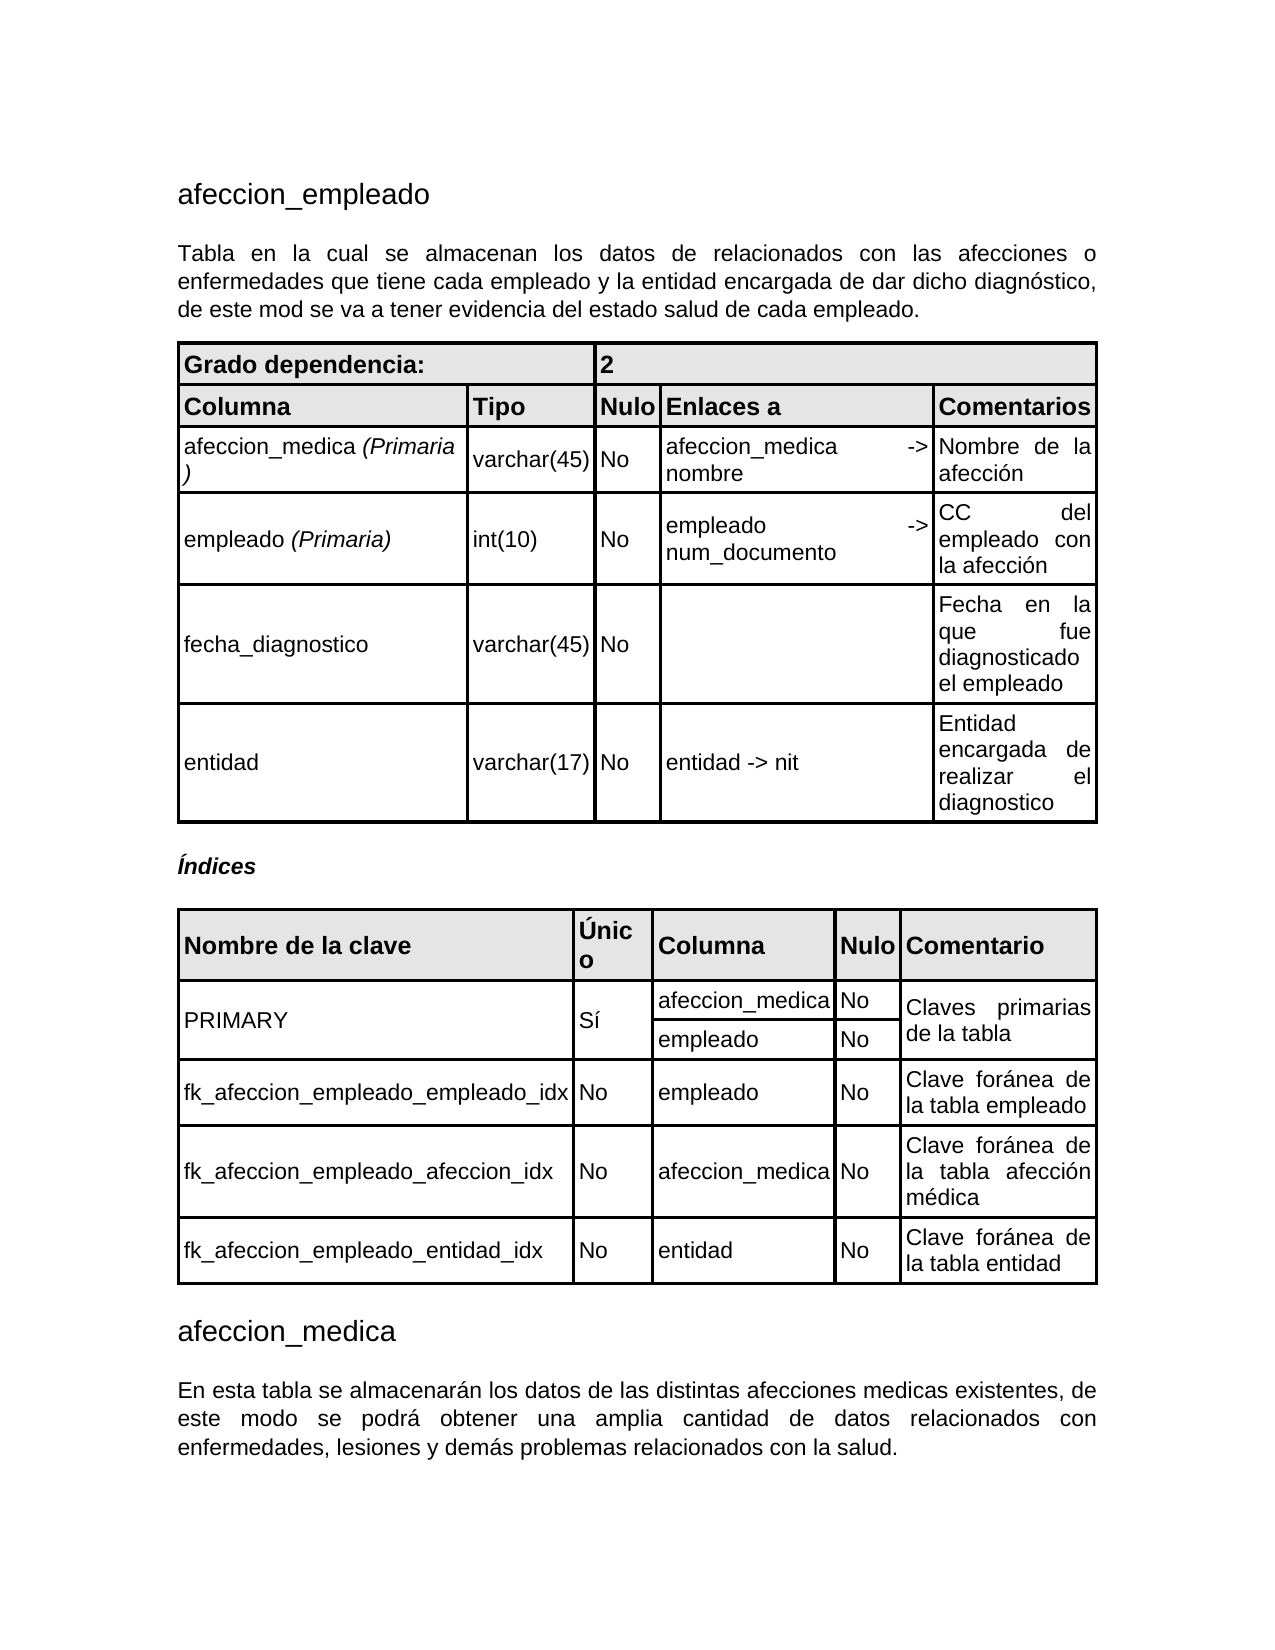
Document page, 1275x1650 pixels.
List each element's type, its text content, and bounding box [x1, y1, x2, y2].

table_cell empleado (Primaria) [180, 494, 466, 583]
table_cell fk_afeccion_empleado_empleado_idx [180, 1061, 572, 1123]
table_cell entidad [654, 1219, 833, 1282]
table_cell afeccion_medica (Primaria) [180, 428, 466, 491]
table_cell Columna [180, 386, 466, 425]
table_header Nulo [837, 911, 899, 979]
table_cell entidad [180, 705, 466, 820]
table_cell int(10) [469, 494, 593, 583]
table_cell No [597, 705, 659, 820]
table_cell Clave foránea de la tabla entidad [902, 1219, 1095, 1282]
table_cell afeccion_medica -> nombre [662, 428, 932, 491]
table_header Único [575, 911, 651, 979]
table_cell Nombre de la afección [935, 428, 1095, 491]
table_cell Enlaces a [662, 386, 932, 425]
table_cell No [837, 982, 899, 1018]
table_cell CC del empleado con la afección [935, 494, 1095, 583]
table_cell empleado -> num_documento [662, 494, 932, 583]
table_cell Comentarios [935, 386, 1095, 425]
table_cell Claves primarias de la tabla [902, 982, 1095, 1058]
table_cell Clave foránea de la tabla empleado [902, 1061, 1095, 1123]
table_cell fecha_diagnostico [180, 586, 466, 702]
table_cell PRIMARY [180, 982, 572, 1058]
table_cell fk_afeccion_empleado_afeccion_idx [180, 1127, 572, 1216]
table_cell empleado [654, 1061, 833, 1123]
table_cell fk_afeccion_empleado_entidad_idx [180, 1219, 572, 1282]
table_cell Clave foránea de la tabla afección médica [902, 1127, 1095, 1216]
table_cell No [575, 1219, 651, 1282]
table_header Nombre de la clave [180, 911, 572, 979]
subtitle Índices [177, 853, 1098, 879]
table_cell entidad -> nit [662, 705, 932, 820]
table_cell Sí [575, 982, 651, 1058]
table_cell No [837, 1061, 899, 1123]
table_cell No [837, 1219, 899, 1282]
table_cell varchar(17) [469, 705, 593, 820]
table_cell Entidad encargada de realizar el diagnostico [935, 705, 1095, 820]
table_cell Tipo [469, 386, 593, 425]
table_cell No [597, 428, 659, 491]
table_cell No [837, 1127, 899, 1216]
table_cell empleado [654, 1021, 833, 1058]
table_cell Nulo [597, 386, 659, 425]
table_cell No [597, 494, 659, 583]
table_cell No [575, 1061, 651, 1123]
text Tabla en la cual se almacenan los datos de relacionados con las afecciones o enfermedades que tiene cada empleado y la entidad encargada de dar dicho diagnóstico, de este mod se va a tener evidencia del estado salud de cada empleado. [177, 239, 1098, 323]
table_cell No [837, 1021, 899, 1058]
table_header Grado dependencia: [180, 345, 593, 383]
table_cell No [597, 586, 659, 702]
table_header Columna [654, 911, 833, 979]
table_cell varchar(45) [469, 428, 593, 491]
table_cell varchar(45) [469, 586, 593, 702]
subtitle afeccion_medica [177, 1314, 1098, 1347]
subtitle afeccion_empleado [177, 177, 1098, 210]
table_header Comentario [902, 911, 1095, 979]
table_cell Fecha en la que fue diagnosticado el empleado [935, 586, 1095, 702]
text En esta tabla se almacenarán los datos de las distintas afecciones medicas existentes, de este modo se podrá obtener una amplia cantidad de datos relacionados con enfermedades, lesiones y demás problemas relacionados con la salud. [177, 1377, 1098, 1460]
table_cell afeccion_medica [654, 1127, 833, 1216]
table_cell [662, 586, 932, 702]
table_header 2 [597, 345, 1095, 383]
table_cell afeccion_medica [654, 982, 833, 1018]
table_cell No [575, 1127, 651, 1216]
